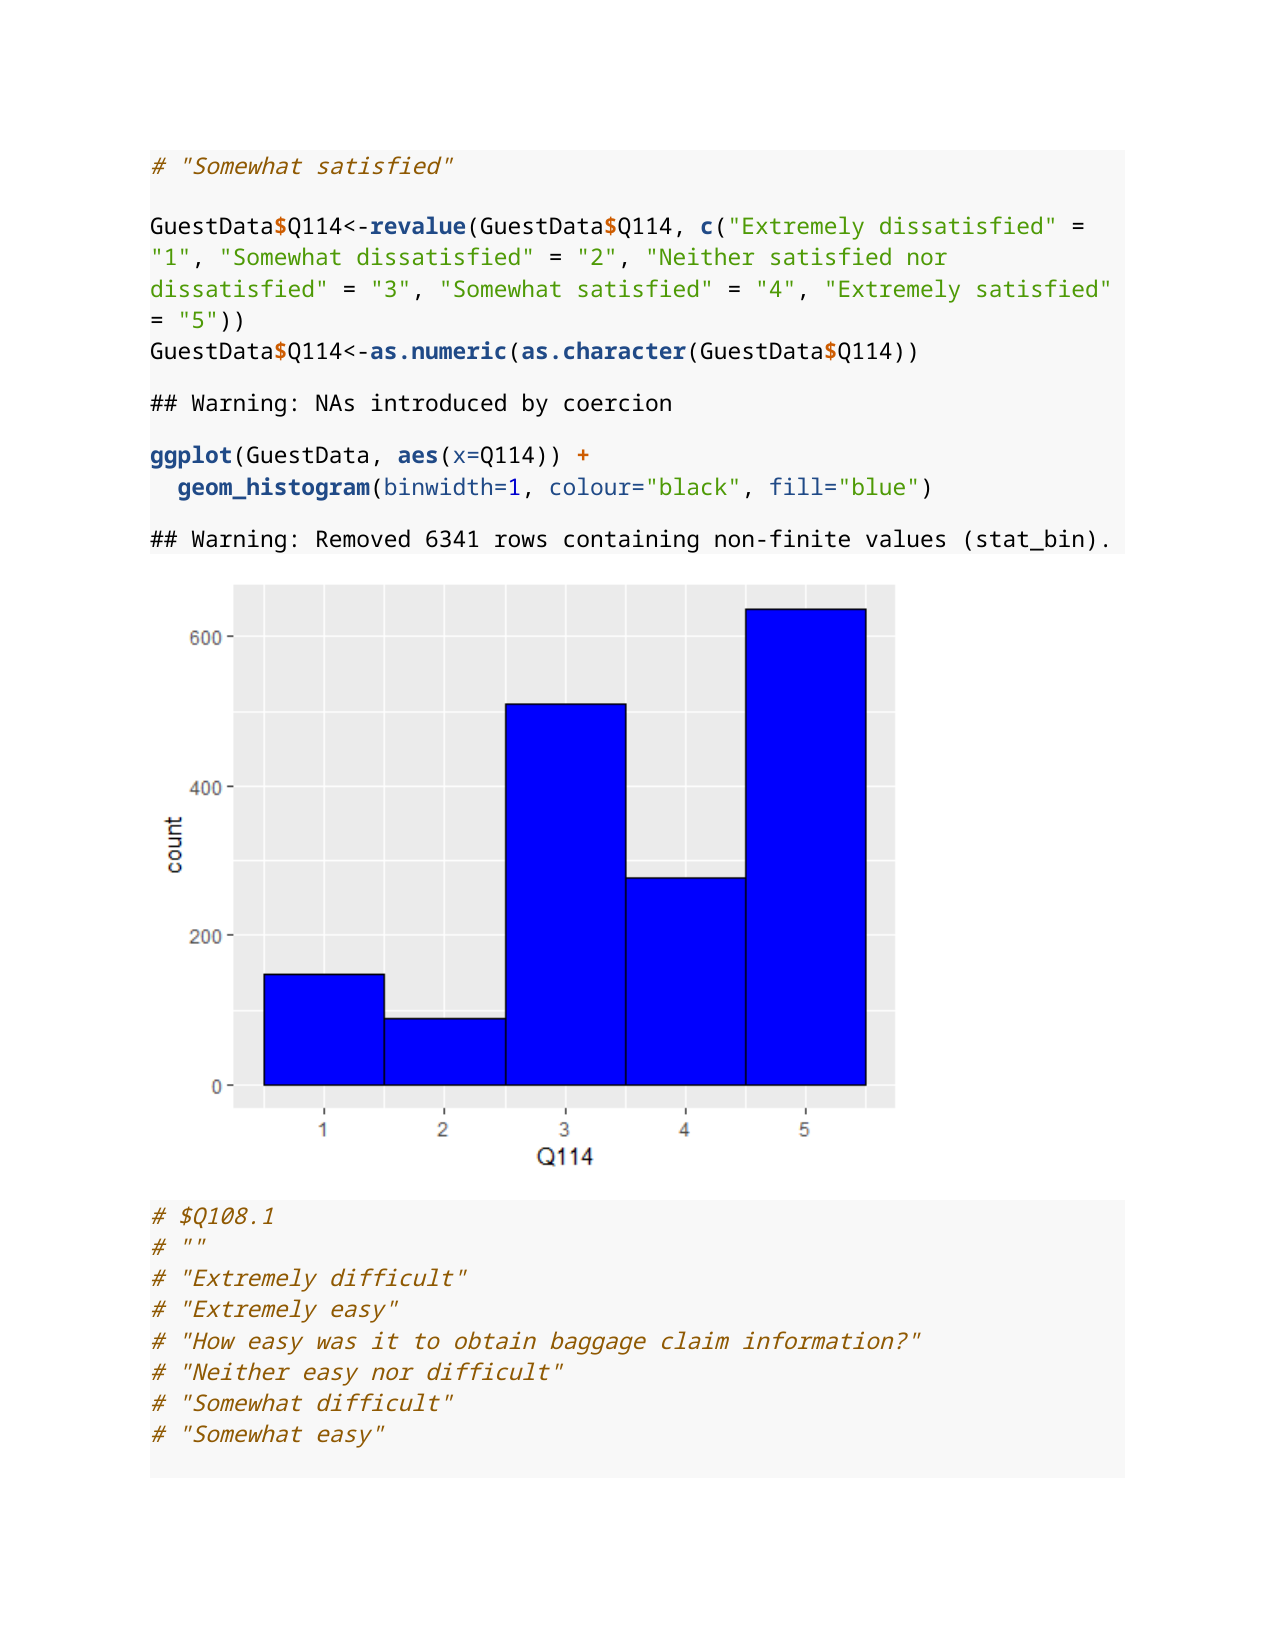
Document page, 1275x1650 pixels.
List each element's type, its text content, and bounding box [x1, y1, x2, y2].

text ggplot(GuestData, aes(x=Q114)) + geom_histogram(binwidth=1, colour="black", fill="blue") [590, 439, 1125, 502]
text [150, 150, 1125, 366]
picture [150, 574, 908, 1181]
text ## Warning: Removed 6341 rows containing non-finite values (stat_bin). [150, 522, 1125, 554]
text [150, 1200, 1125, 1478]
text ## Warning: NAs introduced by coercion [150, 387, 1125, 418]
